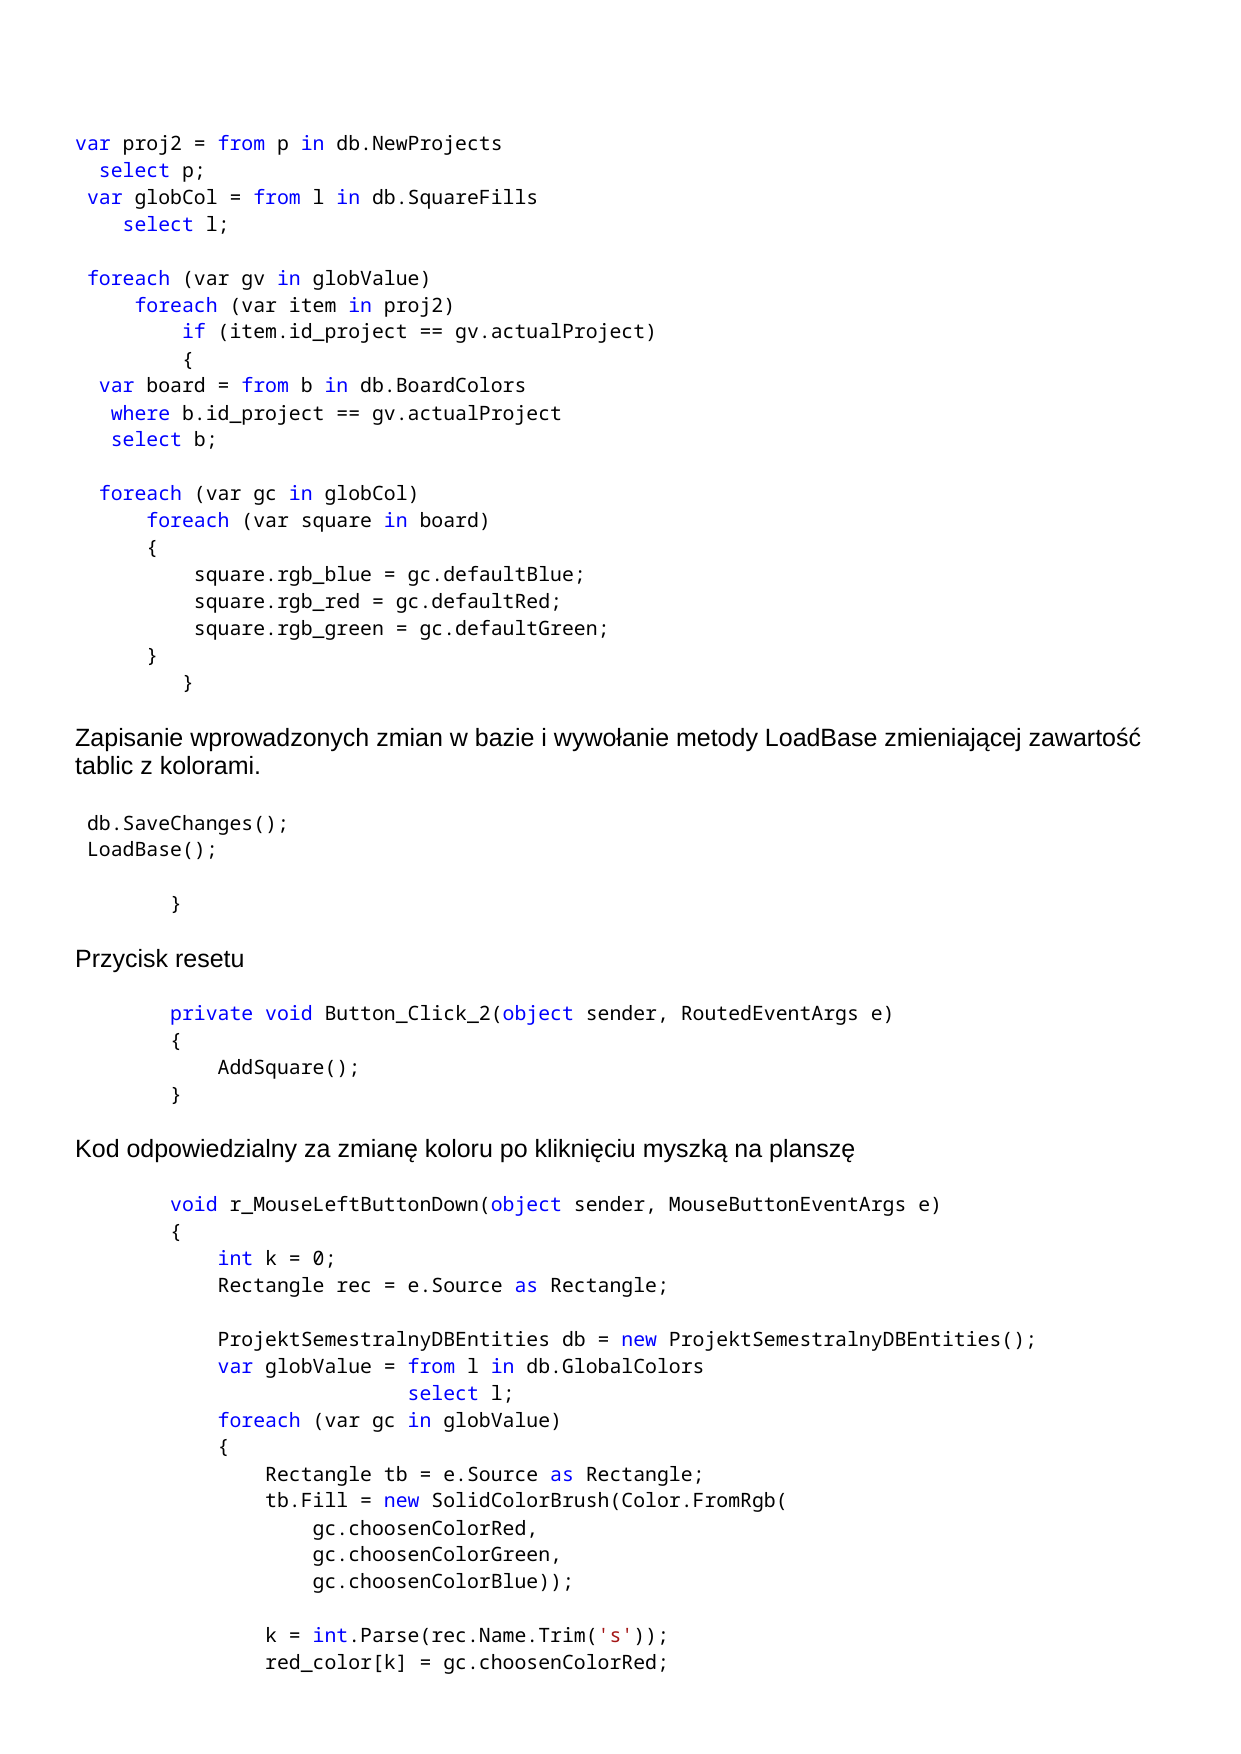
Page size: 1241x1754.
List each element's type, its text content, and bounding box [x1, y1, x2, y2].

text LoadBase(); [75, 836, 1165, 863]
text } [75, 890, 1165, 917]
text AddSquare(); [75, 1053, 1165, 1080]
text { [75, 1433, 1165, 1460]
text foreach (var square in board) [75, 507, 1165, 534]
text Zapisanie wprowadzonych zmian w bazie i wywołanie metody LoadBase zmieniającej zawartość tablic z kolorami. [75, 722, 1165, 780]
text square.rgb_green = gc.defaultGreen; [75, 614, 1165, 642]
text Kod odpowiedzialny za zmianę koloru po kliknięciu myszką na planszę [75, 1134, 1165, 1163]
text } [75, 1080, 1165, 1107]
text var globCol = from l in db.SquareFills [75, 183, 1165, 210]
text { [75, 1026, 1165, 1053]
text int k = 0; [75, 1244, 1165, 1271]
text foreach (var item in proj2) [75, 291, 1165, 318]
text foreach (var gc in globCol) [75, 480, 1165, 507]
text void r_MouseLeftButtonDown(object sender, MouseButtonEventArgs e) [75, 1190, 1165, 1217]
text if (item.id_project == gv.actualProject) [75, 318, 1165, 345]
text gc.choosenColorRed, [75, 1514, 1165, 1541]
text red_color[k] = gc.choosenColorRed; [75, 1649, 1165, 1676]
text select l; [75, 210, 1165, 237]
text Rectangle rec = e.Source as Rectangle; [75, 1271, 1165, 1298]
text Rectangle tb = e.Source as Rectangle; [75, 1460, 1165, 1487]
text gc.choosenColorBlue)); [75, 1568, 1165, 1595]
text } [75, 668, 1165, 696]
text { [75, 1217, 1165, 1244]
text ProjektSemestralnyDBEntities db = new ProjektSemestralnyDBEntities(); [75, 1325, 1165, 1352]
text var board = from b in db.BoardColors [75, 372, 1165, 399]
text select b; [75, 426, 1165, 453]
text select p; [75, 156, 1165, 183]
text db.SaveChanges(); [75, 809, 1165, 836]
text } [75, 642, 1165, 668]
text { [75, 345, 1165, 372]
text tb.Fill = new SolidColorBrush(Color.FromRgb( [75, 1487, 1165, 1514]
text gc.choosenColorGreen, [75, 1541, 1165, 1568]
text var globValue = from l in db.GlobalColors [75, 1352, 1165, 1379]
text foreach (var gv in globValue) [75, 264, 1165, 291]
text select l; [75, 1379, 1165, 1406]
text Przycisk resetu [75, 944, 1165, 972]
text where b.id_project == gv.actualProject [75, 399, 1165, 426]
text var proj2 = from p in db.NewProjects [75, 129, 1165, 156]
text { [75, 534, 1165, 561]
text square.rgb_blue = gc.defaultBlue; [75, 561, 1165, 588]
text k = int.Parse(rec.Name.Trim('s')); [75, 1622, 1165, 1649]
text foreach (var gc in globValue) [75, 1406, 1165, 1433]
text private void Button_Click_2(object sender, RoutedEventArgs e) [75, 999, 1165, 1026]
text square.rgb_red = gc.defaultRed; [75, 588, 1165, 614]
